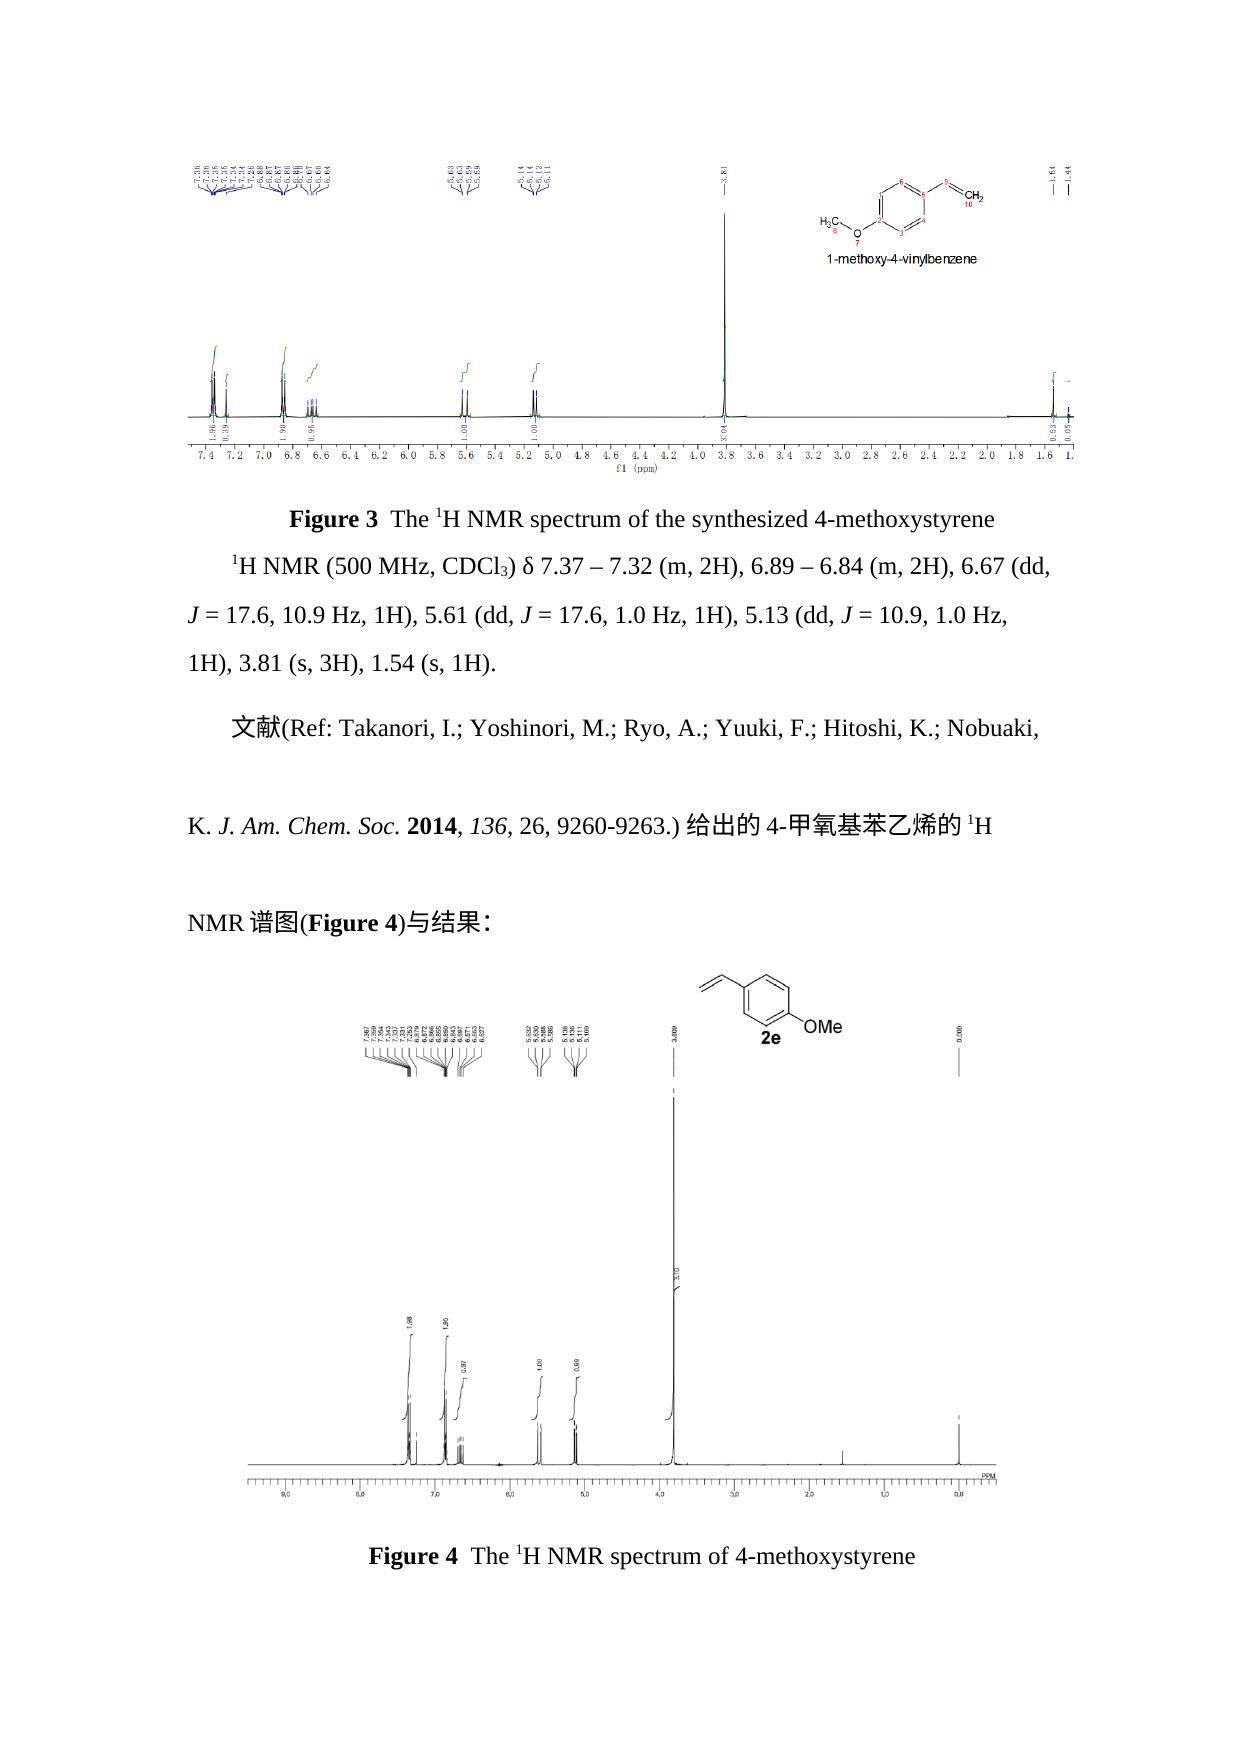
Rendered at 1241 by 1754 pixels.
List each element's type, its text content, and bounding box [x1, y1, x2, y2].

picture [240, 971, 1000, 1502]
text 1H NMR (500 MHz, CDCl3) δ 7.37 – 7.32 (m, 2H), 6.89 – 6.84 (m, 2H), 6.67 (dd, J = 17.6, 10.9 Hz, 1H), 5.61 (dd, J = 17.6, 1.0 Hz, 1H), 5.13 (dd, J = 10.9, 1.0 Hz, 1H), 3.81 (s, 3H), 1.54 (s, 1H). [187, 549, 1053, 679]
text 文献(Ref: Takanori, I.; Yoshinori, M.; Ryo, A.; Yuuki, F.; Hitoshi, K.; Nobuaki, K. J. Am. Chem. Soc. 2014, 136, 26, 9260-9263.) 给出的4-甲氧基苯乙烯的1H NMR谱图(Figure 4)与结果： [187, 693, 1053, 953]
text Figure 3 The 1H NMR spectrum of the synthesized 4-methoxystyrene [187, 502, 1053, 535]
picture [187, 162, 1074, 475]
text Figure 4 The 1H NMR spectrum of 4-methoxystyrene [187, 1539, 1053, 1572]
